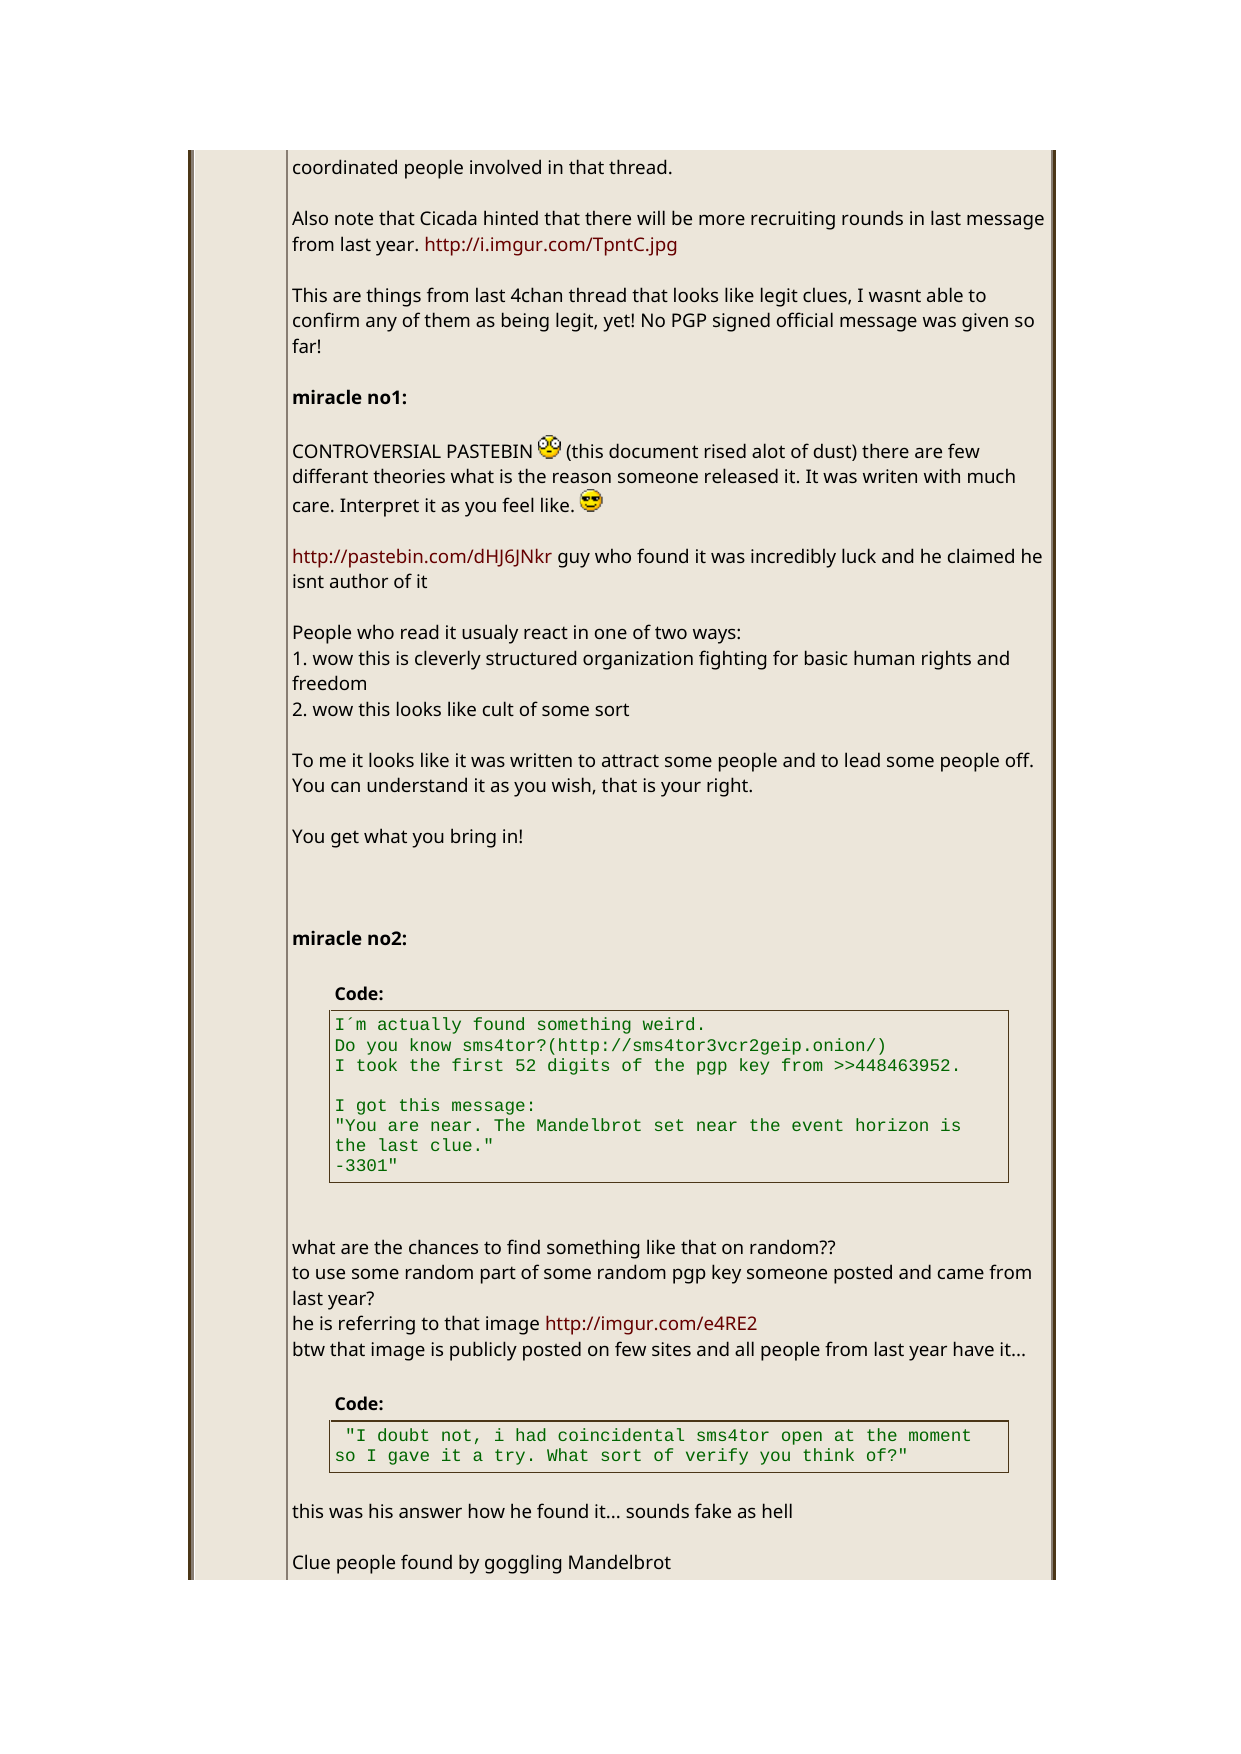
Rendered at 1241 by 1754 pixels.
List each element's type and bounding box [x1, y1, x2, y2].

picture [579, 489, 603, 512]
table_cell [288, 150, 1051, 1580]
table_cell [195, 150, 286, 1580]
picture [538, 435, 561, 459]
